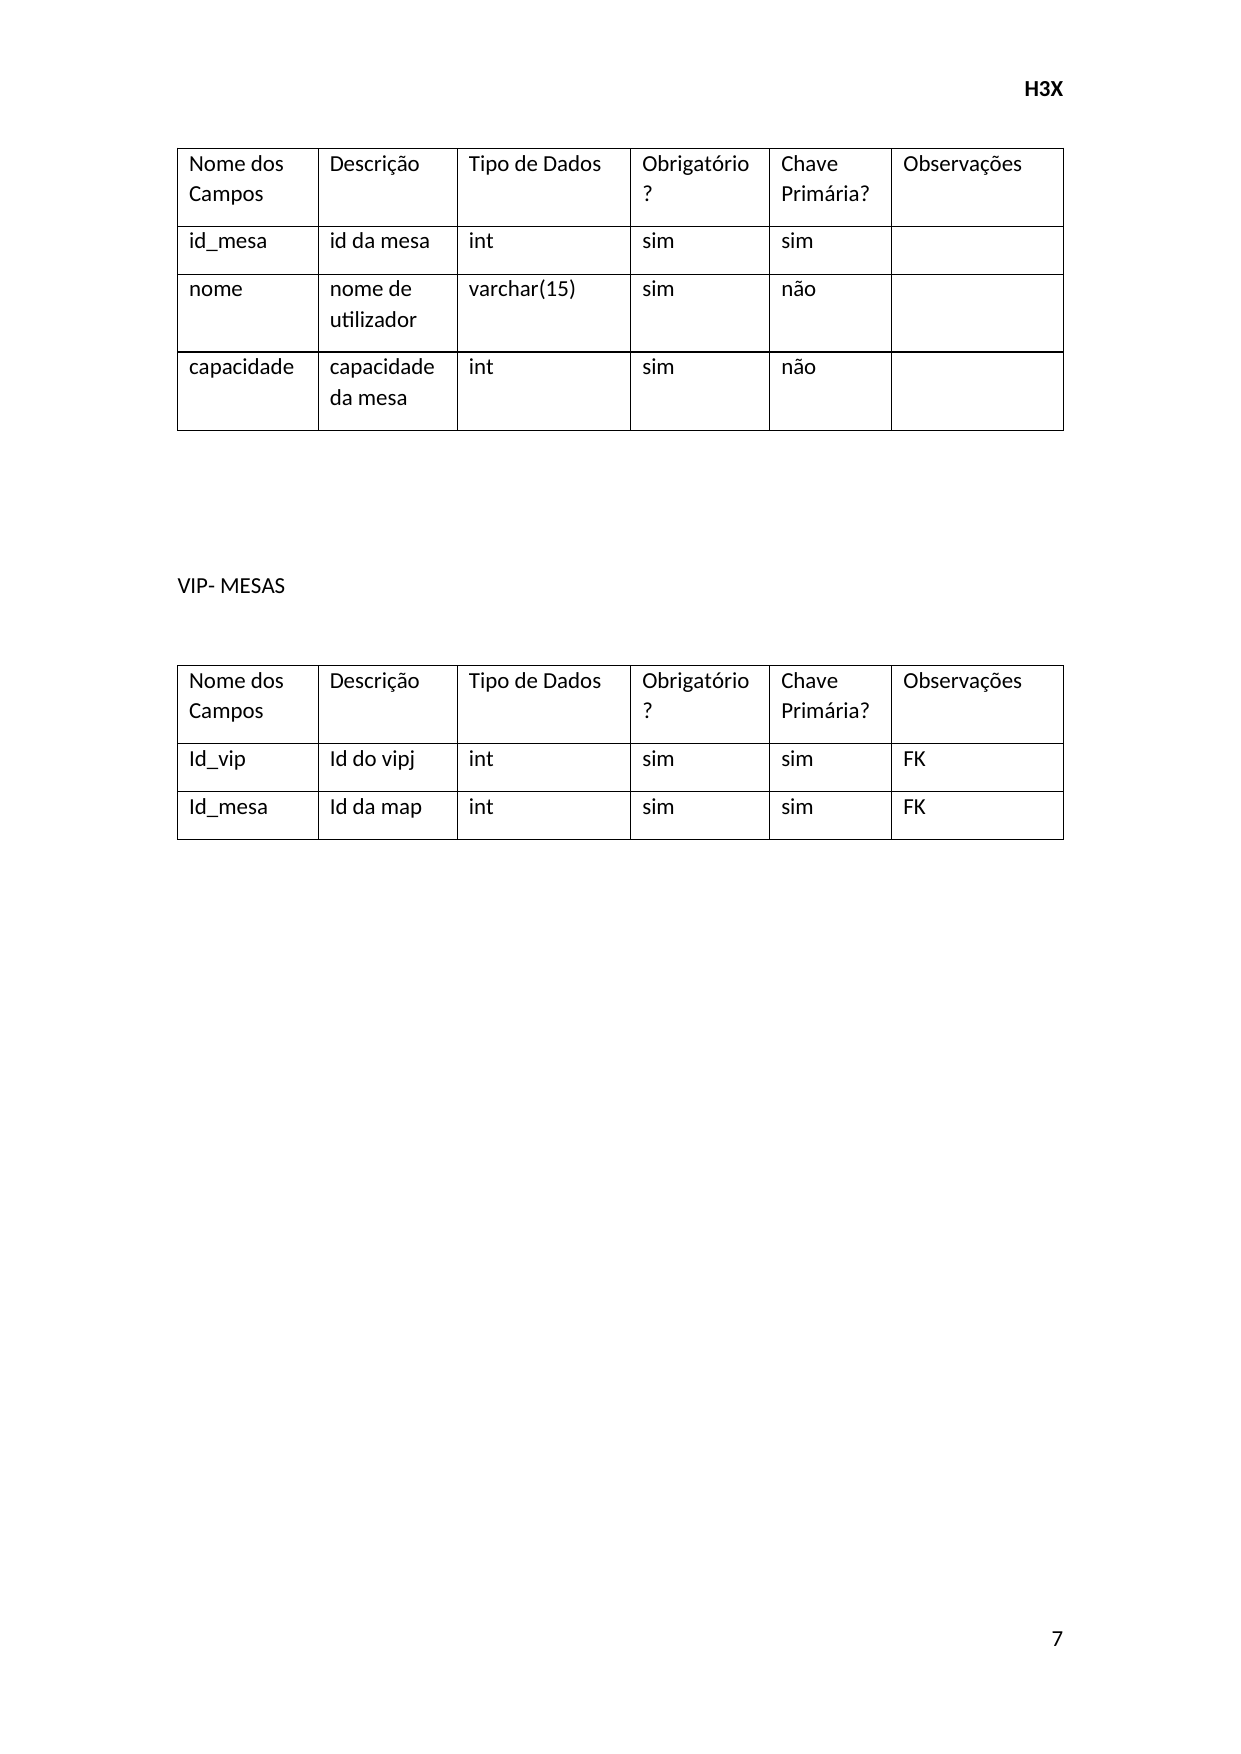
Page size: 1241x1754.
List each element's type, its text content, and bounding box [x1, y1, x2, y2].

text VIP- MESAS [177, 571, 1063, 599]
